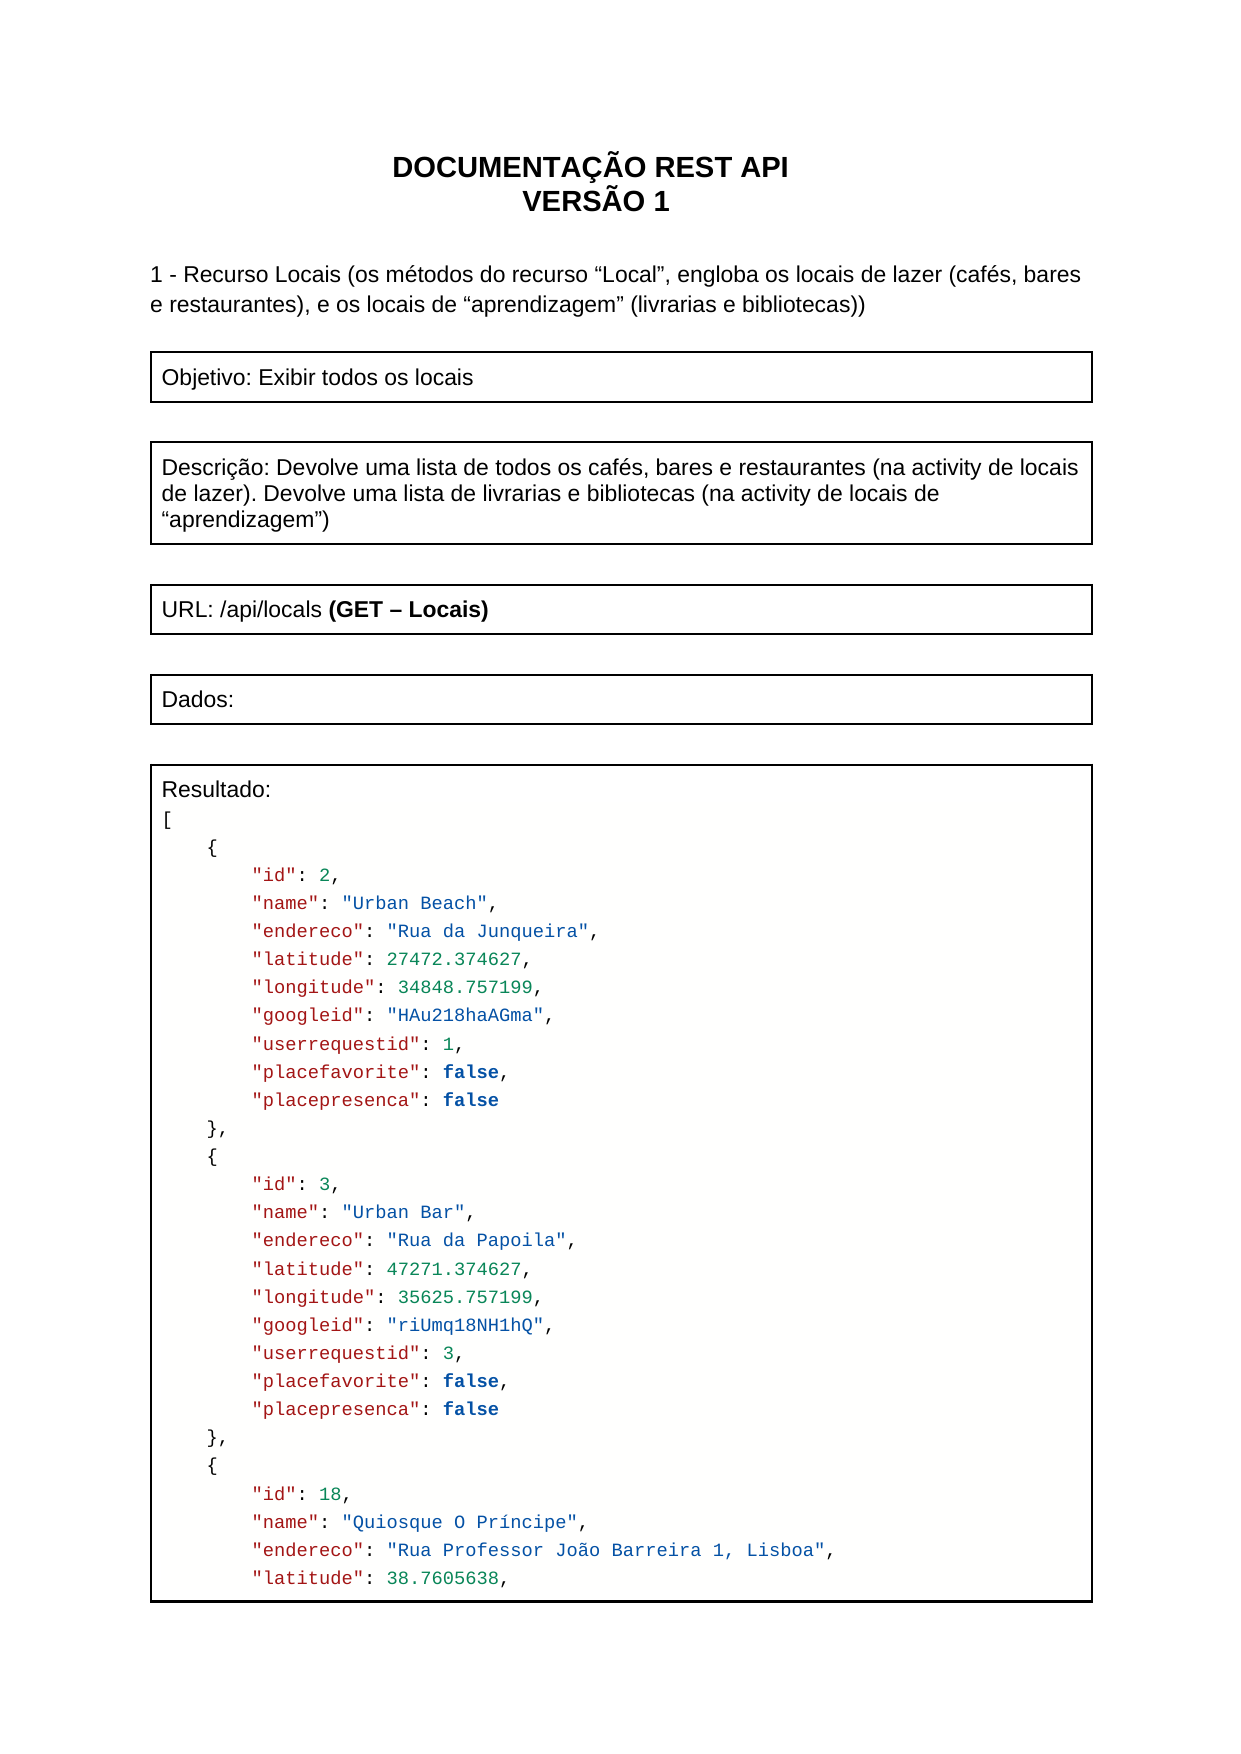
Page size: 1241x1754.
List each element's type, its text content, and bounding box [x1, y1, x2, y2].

text VERSÃO 1 [150, 183, 1090, 217]
table_header Objetivo: Exibir todos os locais [152, 353, 1091, 401]
table_header Descrição: Devolve uma lista de todos os cafés, bares e restaurantes (na activity de locais de lazer). Devolve uma lista de livrarias e bibliotecas (na activity de locais de “aprendizagem”) [152, 443, 1091, 543]
text DOCUMENTAÇÃO REST API [150, 150, 1090, 183]
table_header Dados: [152, 676, 1091, 723]
text 1 - Recurso Locais (os métodos do recurso “Local”, engloba os locais de lazer (cafés, bares e restaurantes), e os locais de “aprendizagem” (livrarias e bibliotecas)) [150, 261, 1090, 317]
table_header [152, 766, 1091, 1600]
table_header URL: /api/locals (GET – Locais) [152, 586, 1091, 633]
